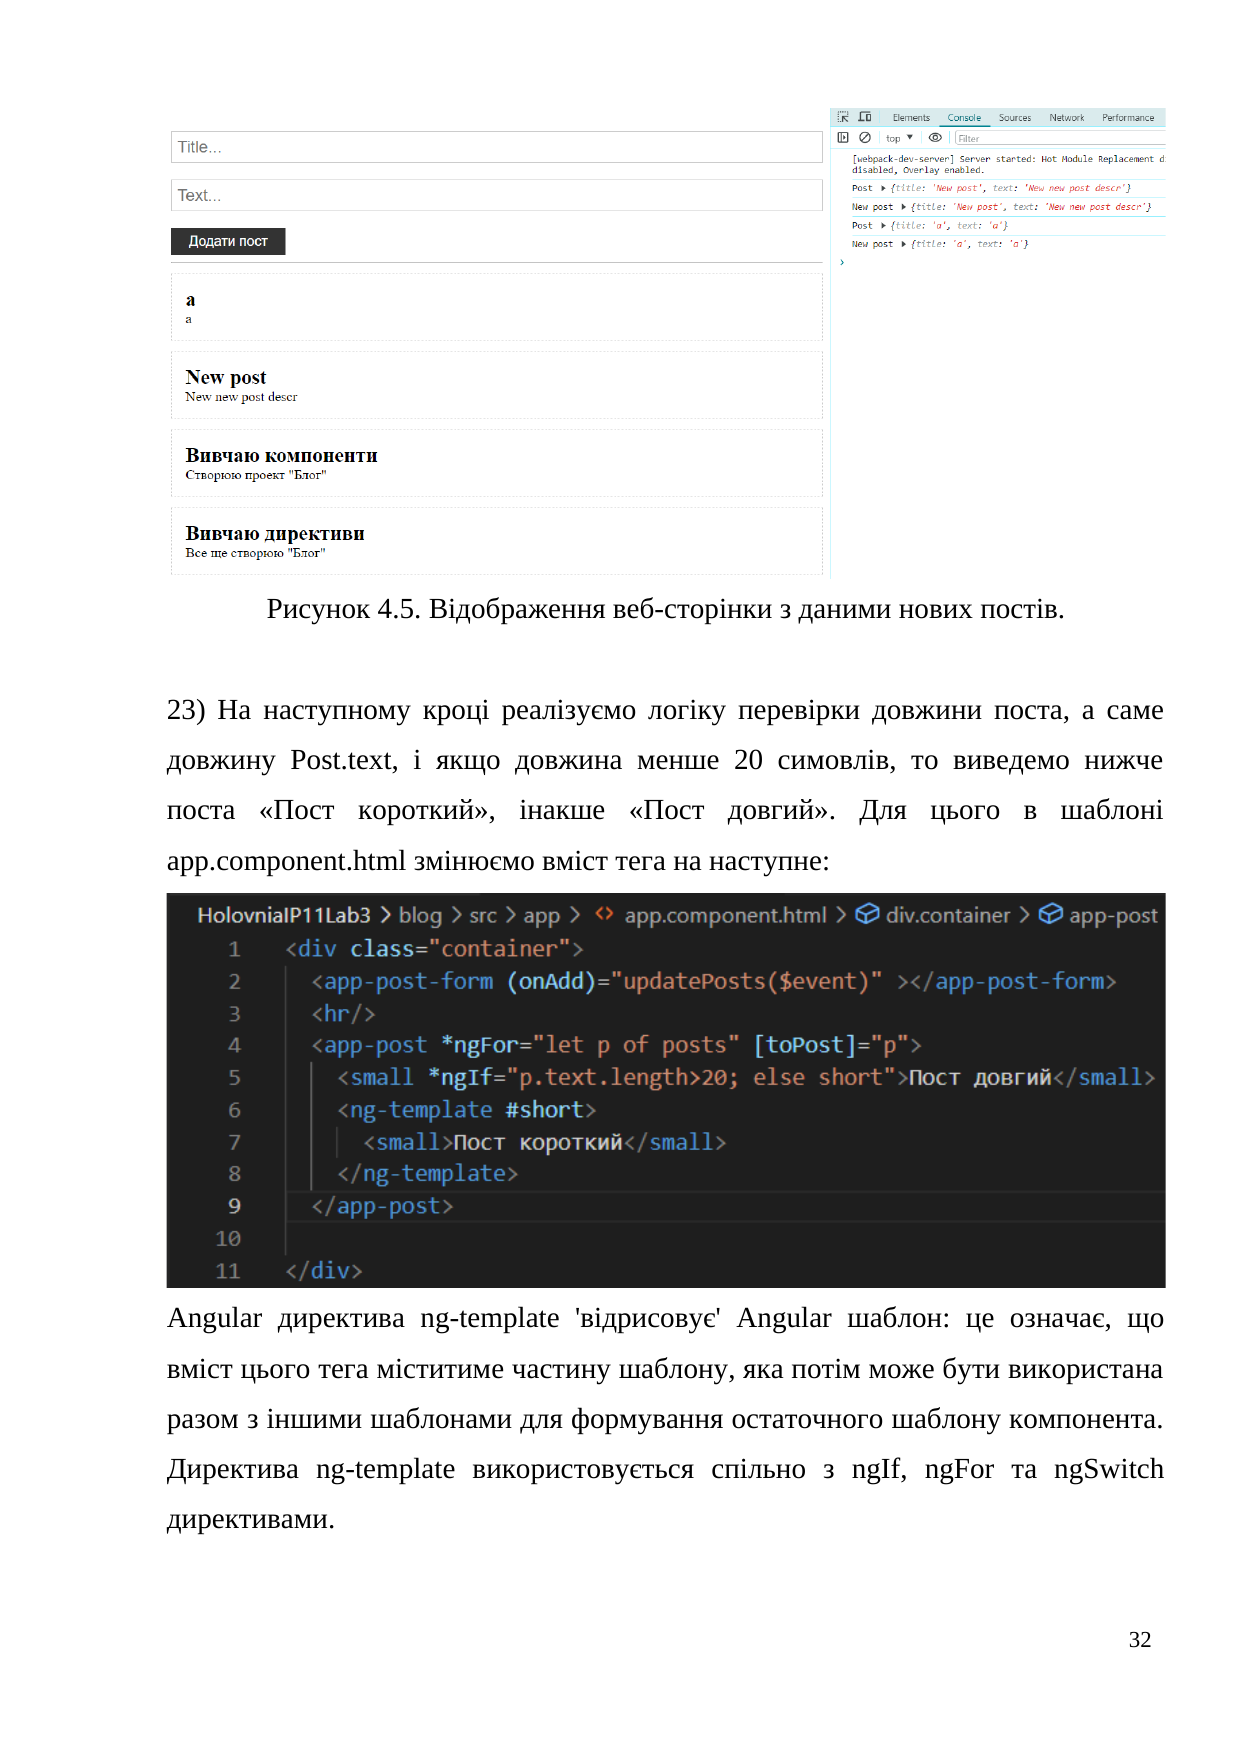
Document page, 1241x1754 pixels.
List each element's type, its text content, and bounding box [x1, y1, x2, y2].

picture [166, 108, 1166, 579]
picture [166, 893, 1166, 1288]
text Angular директива ng-template 'відрисовує' Angular шаблон: це означає, що вміст цього тега міститиме частину шаблону, яка потім може бути використана разом з іншими шаблонами для формування остаточного шаблону компонента. Директива ng-template використовується спільно з ngIf, ngFor та ngSwitch директивами. [167, 1300, 1165, 1535]
text 23) На наступному кроці реалізуємо логіку перевірки довжини поста, а саме довжину Post.text, і якщо довжина менше 20 симовлів, то виведемо нижче поста «Пост короткий», інакше «Пост довгий». Для цього в шаблоні app.component.html змінюємо вміст тега на наступне: [167, 692, 1165, 876]
text Рисунок 4.5. Відображення веб-сторінки з даними нових постів. [167, 591, 1165, 625]
